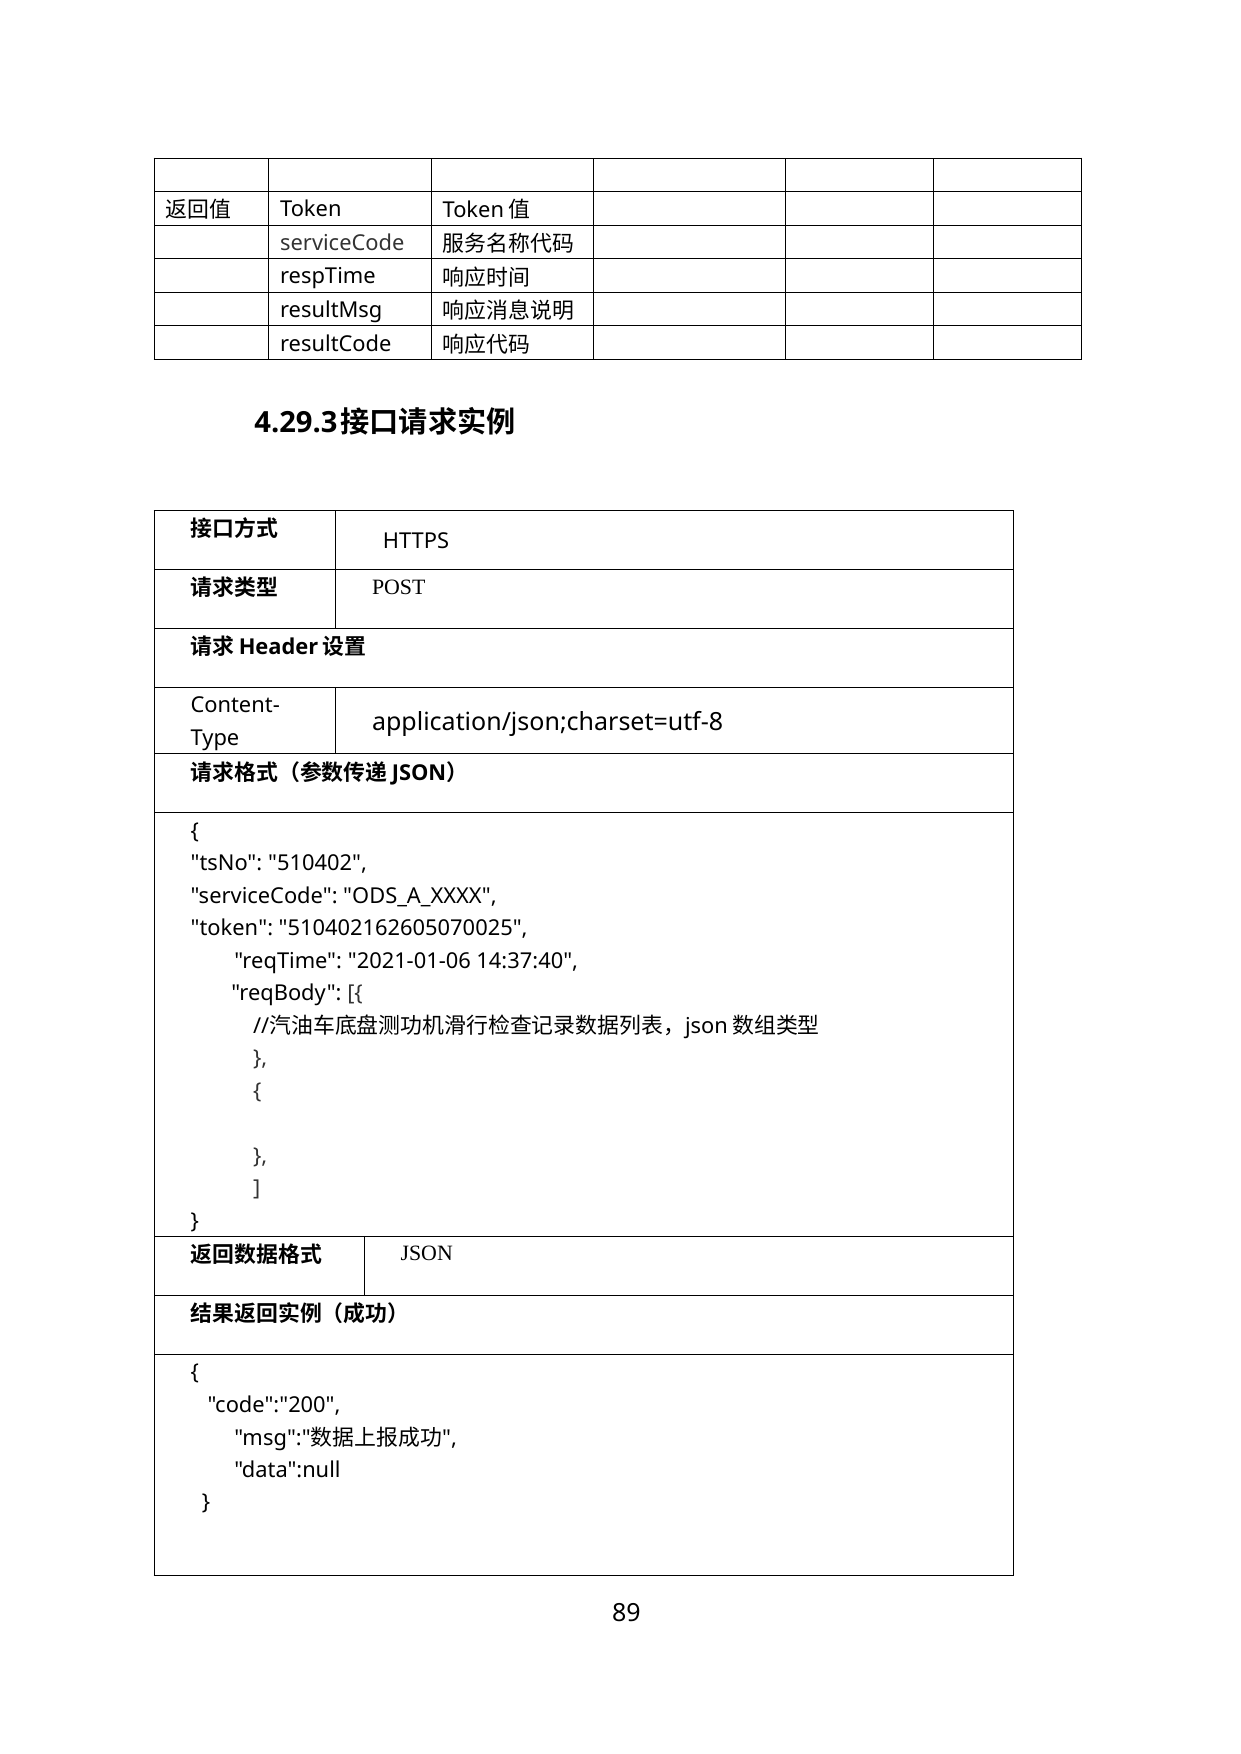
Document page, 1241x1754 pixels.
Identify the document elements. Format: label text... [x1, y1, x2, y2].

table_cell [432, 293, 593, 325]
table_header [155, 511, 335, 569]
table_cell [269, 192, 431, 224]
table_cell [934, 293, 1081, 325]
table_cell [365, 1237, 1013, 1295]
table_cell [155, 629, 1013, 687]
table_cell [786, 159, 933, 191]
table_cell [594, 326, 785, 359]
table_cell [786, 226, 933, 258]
subtitle 接口请求实例 [254, 387, 1087, 452]
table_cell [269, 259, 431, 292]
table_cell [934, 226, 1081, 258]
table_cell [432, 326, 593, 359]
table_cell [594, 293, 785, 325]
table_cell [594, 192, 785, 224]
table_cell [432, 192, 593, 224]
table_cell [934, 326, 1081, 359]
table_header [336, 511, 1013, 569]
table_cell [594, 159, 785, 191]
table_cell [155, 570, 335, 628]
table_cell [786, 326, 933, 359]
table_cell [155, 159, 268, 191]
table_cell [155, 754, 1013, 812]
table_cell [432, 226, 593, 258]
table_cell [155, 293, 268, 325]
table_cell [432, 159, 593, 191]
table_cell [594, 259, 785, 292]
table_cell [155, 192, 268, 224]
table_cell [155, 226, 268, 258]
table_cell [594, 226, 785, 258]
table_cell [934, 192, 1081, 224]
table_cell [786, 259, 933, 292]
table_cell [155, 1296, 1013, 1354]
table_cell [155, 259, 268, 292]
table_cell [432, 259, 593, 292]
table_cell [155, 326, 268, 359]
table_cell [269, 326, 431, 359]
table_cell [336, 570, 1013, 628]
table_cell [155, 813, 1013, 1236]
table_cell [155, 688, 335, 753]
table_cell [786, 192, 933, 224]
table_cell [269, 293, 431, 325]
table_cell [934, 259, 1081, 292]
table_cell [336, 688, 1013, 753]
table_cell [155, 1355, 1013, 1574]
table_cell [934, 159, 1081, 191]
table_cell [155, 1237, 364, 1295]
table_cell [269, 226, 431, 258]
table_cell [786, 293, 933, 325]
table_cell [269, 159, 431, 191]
